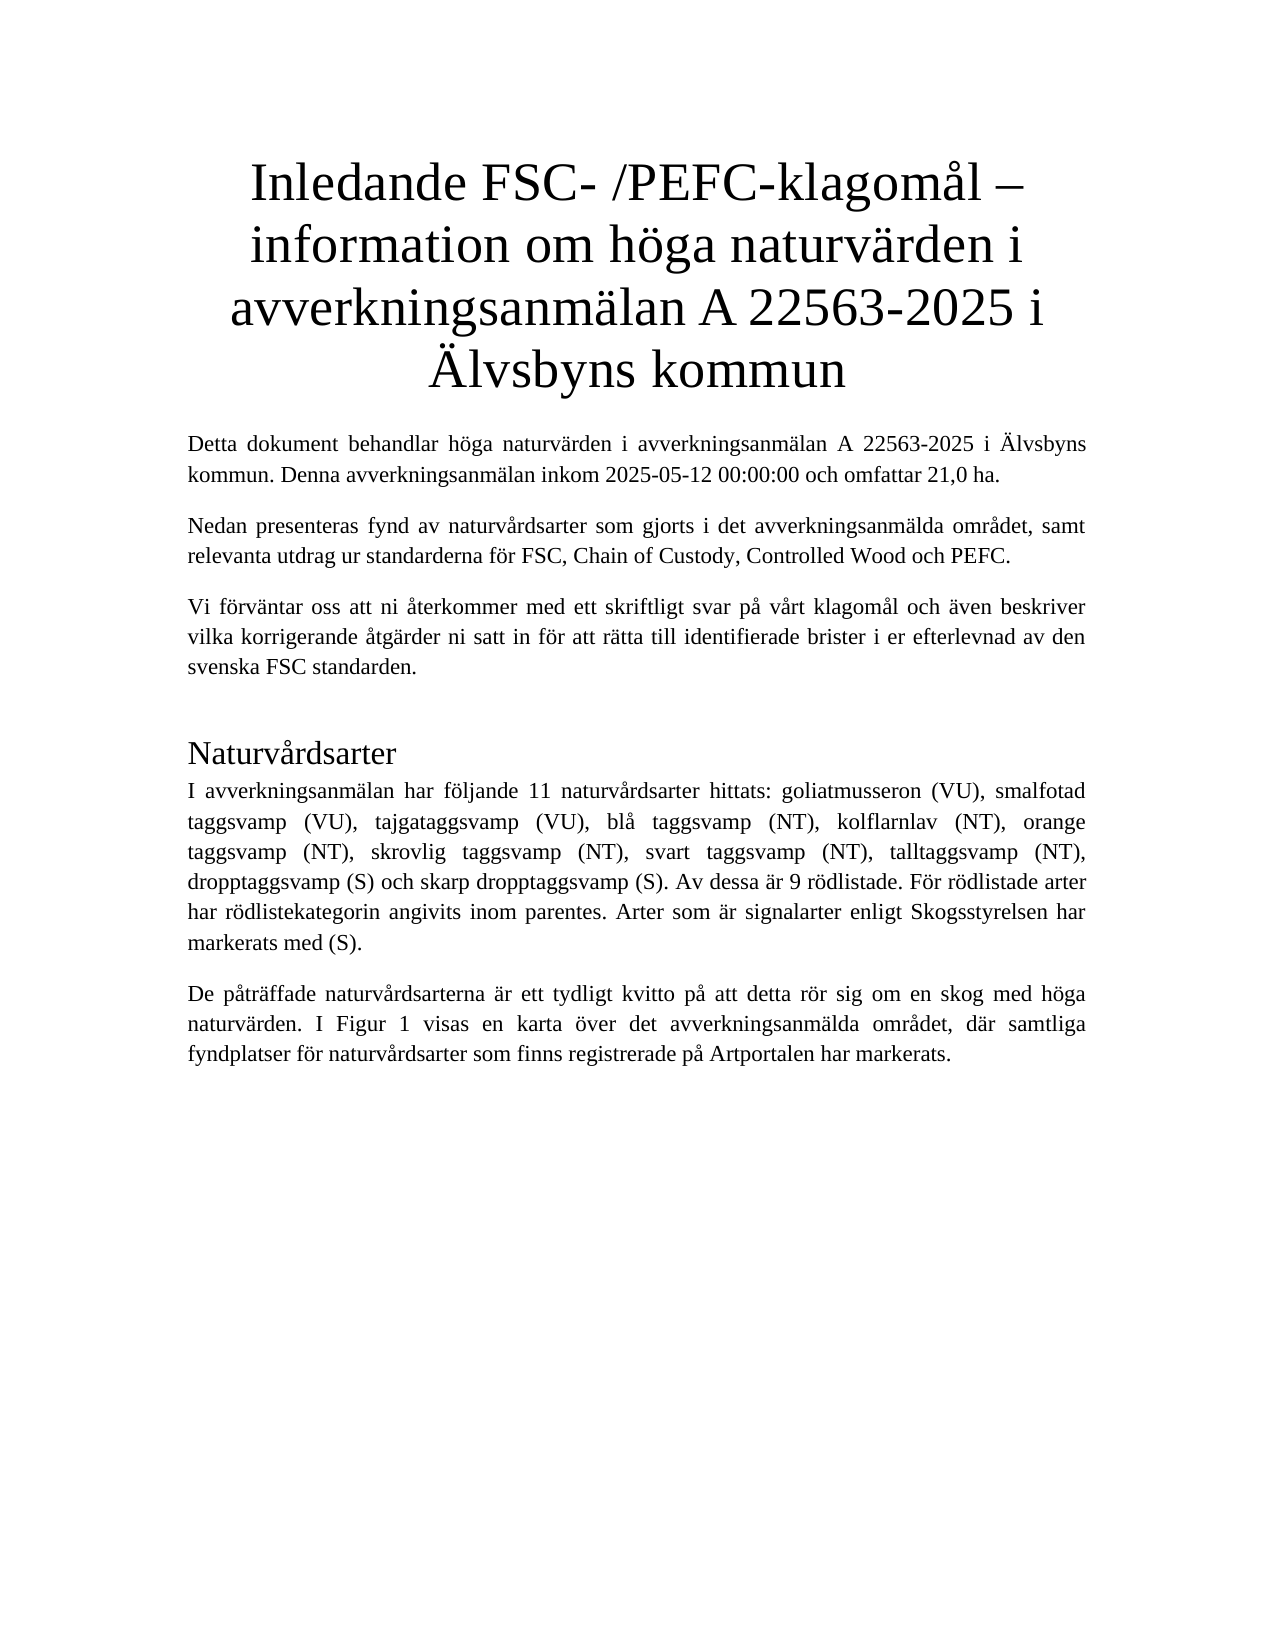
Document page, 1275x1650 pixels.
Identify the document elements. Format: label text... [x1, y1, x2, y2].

text I avverkningsanmälan har följande 11 naturvårdsarter hittats: goliatmusseron (VU), smalfotad taggsvamp (VU), tajgataggsvamp (VU), blå taggsvamp (NT), kolflarnlav (NT), orange taggsvamp (NT), skrovlig taggsvamp (NT), svart taggsvamp (NT), talltaggsvamp (NT), dropptaggsvamp (S) och skarp dropptaggsvamp (S). Av dessa är 9 rödlistade. För rödlistade arter har rödlistekategorin angivits inom parentes. Arter som är signalarter enligt Skogsstyrelsen har markerats med (S). [187, 778, 1087, 955]
title Inledande FSC- /PEFC-klagomål – information om höga naturvärden i avverkningsanmälan A 22563-2025 i Älvsbyns kommun [187, 150, 1087, 399]
text Vi förväntar oss att ni återkommer med ett skriftligt svar på vårt klagomål och även beskriver vilka korrigerande åtgärder ni satt in för att rätta till identifierade brister i er efterlevnad av den svenska FSC standarden. [187, 593, 1087, 680]
text Detta dokument behandlar höga naturvärden i avverkningsanmälan A 22563-2025 i Älvsbyns kommun. Denna avverkningsanmälan inkom 2025-05-12 00:00:00 och omfattar 21,0 ha. [187, 430, 1087, 487]
text Nedan presenteras fynd av naturvårdsarter som gjorts i det avverkningsanmälda området, samt relevanta utdrag ur standarderna för FSC, Chain of Custody, Controlled Wood och PEFC. [187, 512, 1087, 568]
text De påträffade naturvårdsarterna är ett tydligt kvitto på att detta rör sig om en skog med höga naturvärden. I Figur 1 visas en karta över det avverkningsanmälda området, där samtliga fyndplatser för naturvårdsarter som finns registrerade på Artportalen har markerats. [187, 980, 1087, 1066]
subtitle Naturvårdsarter [187, 733, 1087, 772]
